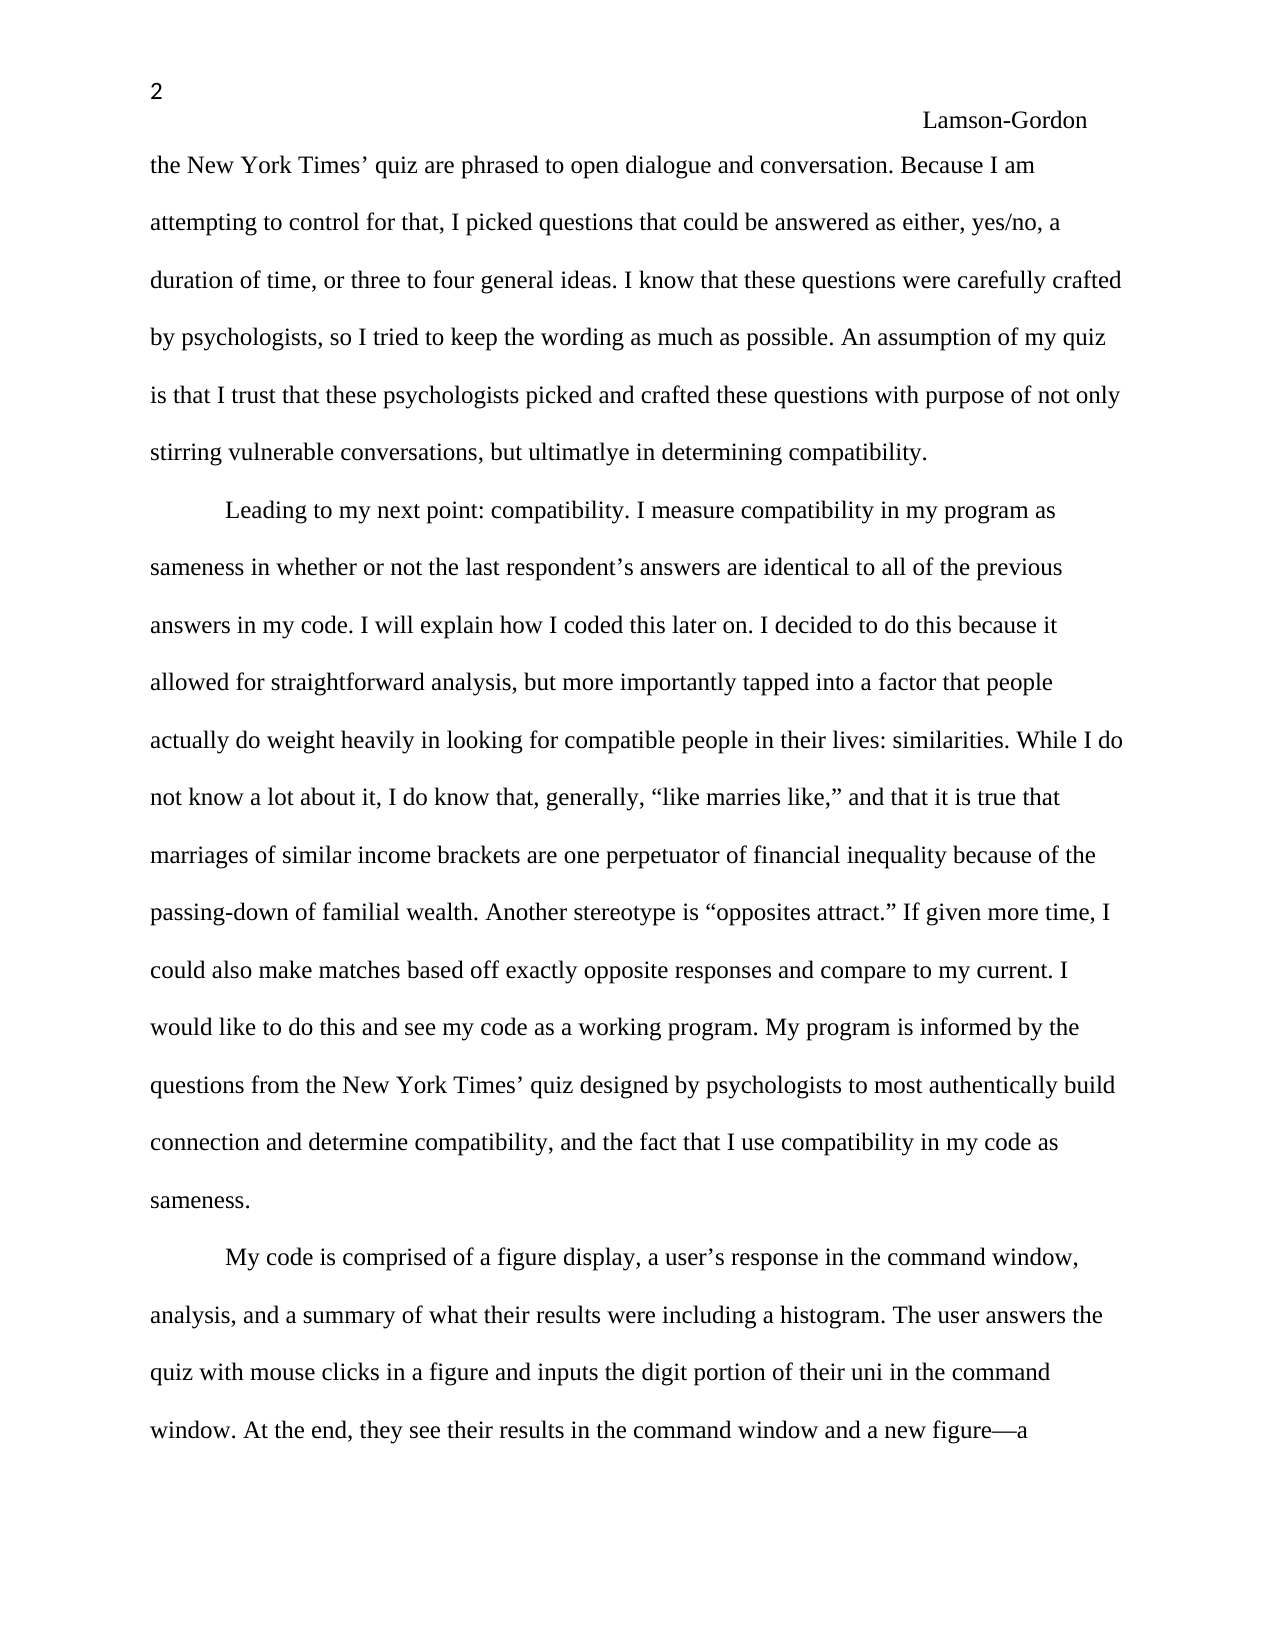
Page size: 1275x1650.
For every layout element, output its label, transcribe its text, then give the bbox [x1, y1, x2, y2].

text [150, 150, 1125, 466]
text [150, 1242, 1125, 1444]
text Leading to my next point: compatibility. I measure compatibility in my program as sameness in whether or not the last respondent’s answers are identical to all of the previous answers in my code. I will explain how I coded this later on. I decided to do this because it allowed for straightforward analysis, but more importantly tapped into a factor that people actually do weight heavily in looking for compatible people in their lives: similarities. While I do not know a lot about it, I do know that, generally, “like marries like,” and that it is true that marriages of similar income brackets are one perpetuator of financial inequality because of the passing-down of familial wealth. Another stereotype is “opposites attract.” If given more time, I could also make matches based off exactly opposite responses and compare to my current. I would like to do this and see my code as a working program. My program is informed by the questions from the New York Times’ quiz designed by psychologists to most authentically build connection and determine compatibility, and the fact that I use compatibility in my code as sameness. [150, 495, 1125, 1214]
